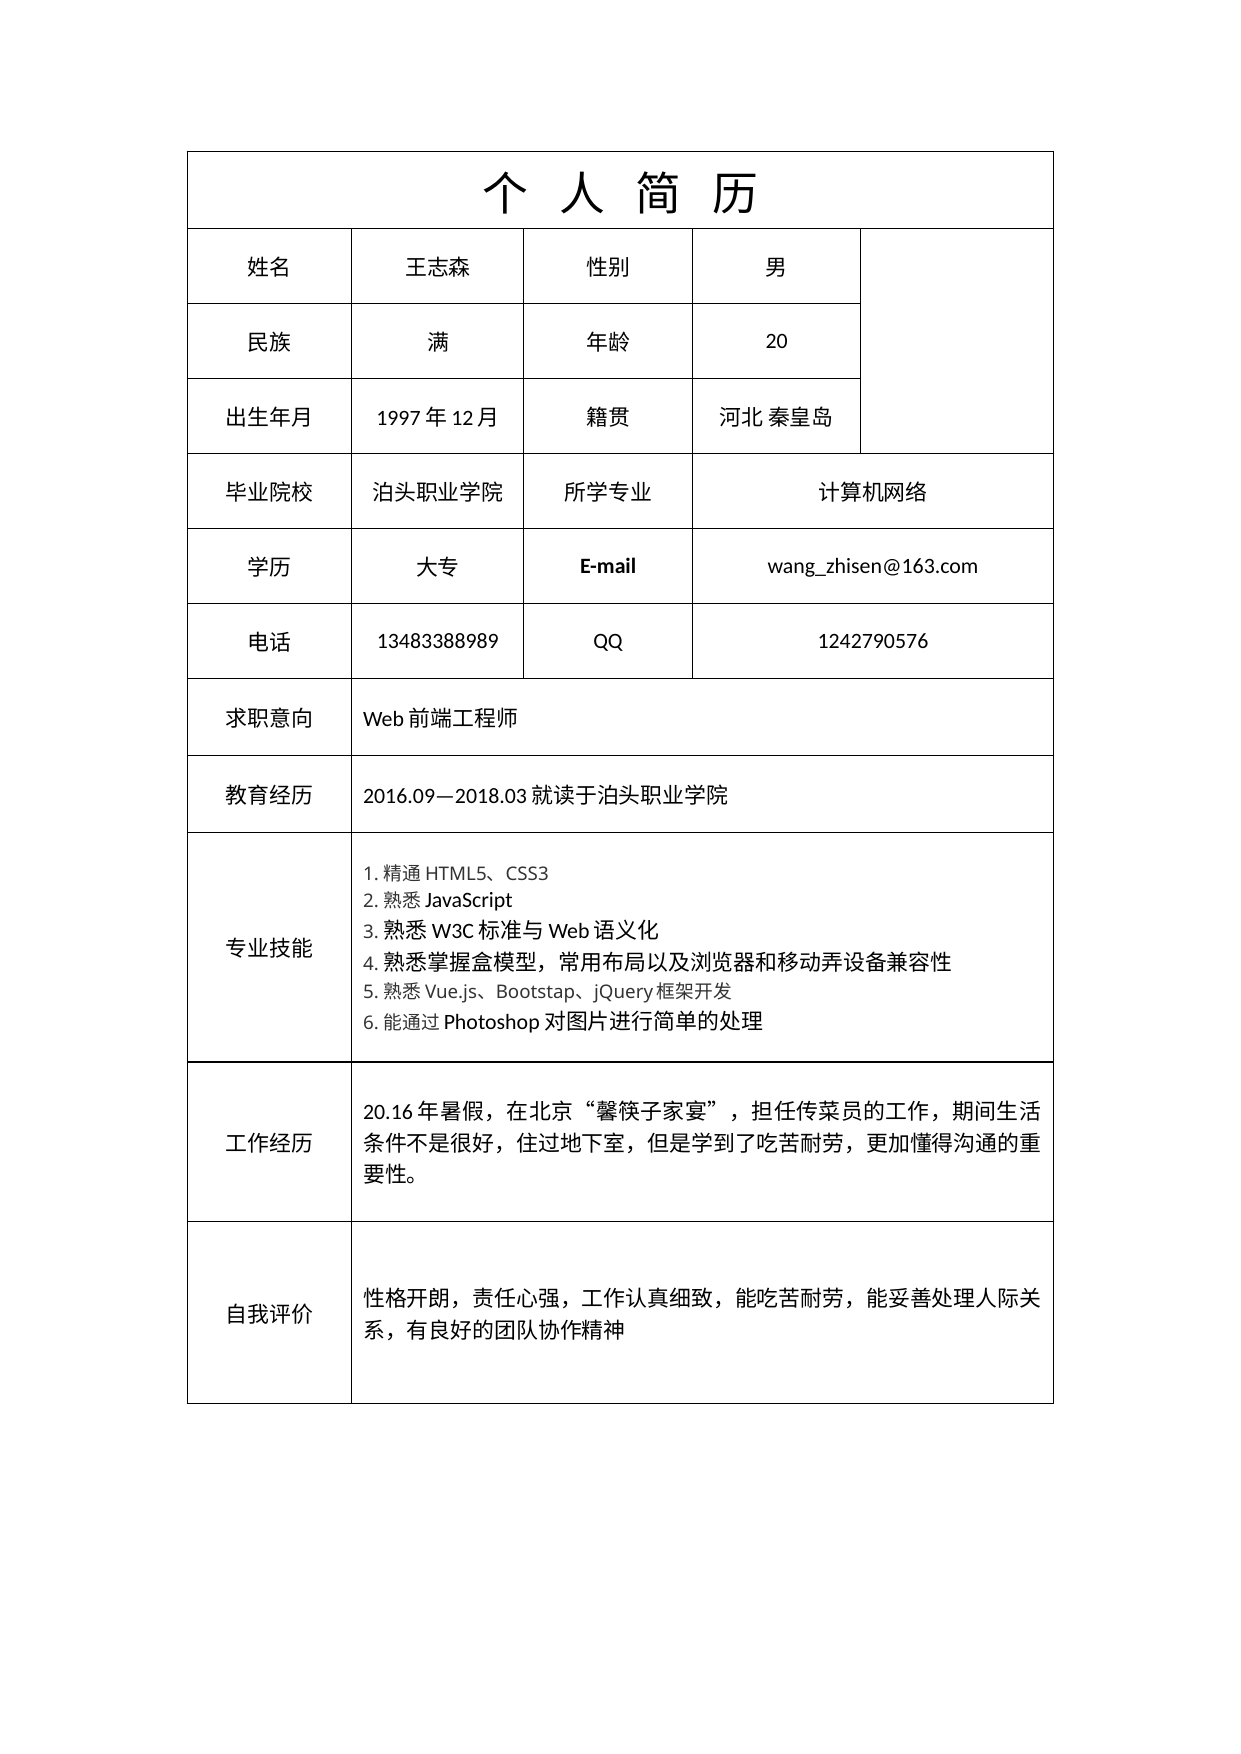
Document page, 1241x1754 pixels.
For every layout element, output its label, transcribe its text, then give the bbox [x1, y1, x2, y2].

table_cell 1242790576 [693, 604, 1053, 678]
table_cell QQ [524, 604, 692, 678]
table_cell Web前端工程师 [352, 679, 1053, 754]
table_cell 大专 [352, 529, 523, 603]
table_header 个 人 简 历 [188, 152, 1053, 228]
table_cell 泊头职业学院 [352, 454, 523, 528]
table_cell 自我评价 [188, 1222, 351, 1403]
table_cell 籍贯 [524, 379, 692, 453]
table_cell 学历 [188, 529, 351, 603]
table_cell 王志森 [352, 229, 523, 303]
table_cell 姓名 [188, 229, 351, 303]
table_cell 20.16年暑假，在北京“馨筷子家宴”，担任传菜员的工作，期间生活条件不是很好，住过地下室，但是学到了吃苦耐劳，更加懂得沟通的重要性。 [352, 1063, 1053, 1221]
table_cell 河北 秦皇岛 [693, 379, 860, 453]
table_cell 计算机网络 [693, 454, 1053, 528]
table_cell 满 [352, 304, 523, 378]
table_cell 所学专业 [524, 454, 692, 528]
table_cell 男 [693, 229, 860, 303]
table_cell 电话 [188, 604, 351, 678]
table_cell 出生年月 [188, 379, 351, 453]
table_cell 教育经历 [188, 756, 351, 832]
table_cell wang_zhisen@163.com [693, 529, 1053, 603]
table_cell 2016.09—2018.03就读于泊头职业学院 [352, 756, 1053, 832]
table_cell 性格开朗，责任心强，工作认真细致，能吃苦耐劳，能妥善处理人际关系，有良好的团队协作精神 [352, 1222, 1053, 1403]
table_cell E-mail [524, 529, 692, 603]
table_cell 精通HTML5、CSS3 熟悉JavaScript 熟悉W3C标准与Web语义化 熟悉掌握盒模型，常用布局以及浏览器和移动弄设备兼容性 熟悉Vue.js、Bootstap、jQuery框架开发 能通过Photoshop对图片进行简单的处理 [352, 833, 1053, 1061]
table_cell 毕业院校 [188, 454, 351, 528]
table_cell 求职意向 [188, 679, 351, 754]
table_cell 工作经历 [188, 1063, 351, 1221]
table_cell 1997年12月 [352, 379, 523, 453]
table_cell 20 [693, 304, 860, 378]
table_cell [861, 229, 1053, 453]
table_cell 13483388989 [352, 604, 523, 678]
table_cell 年龄 [524, 304, 692, 378]
table_cell 专业技能 [188, 833, 351, 1061]
table_cell 民族 [188, 304, 351, 378]
table_cell 性别 [524, 229, 692, 303]
